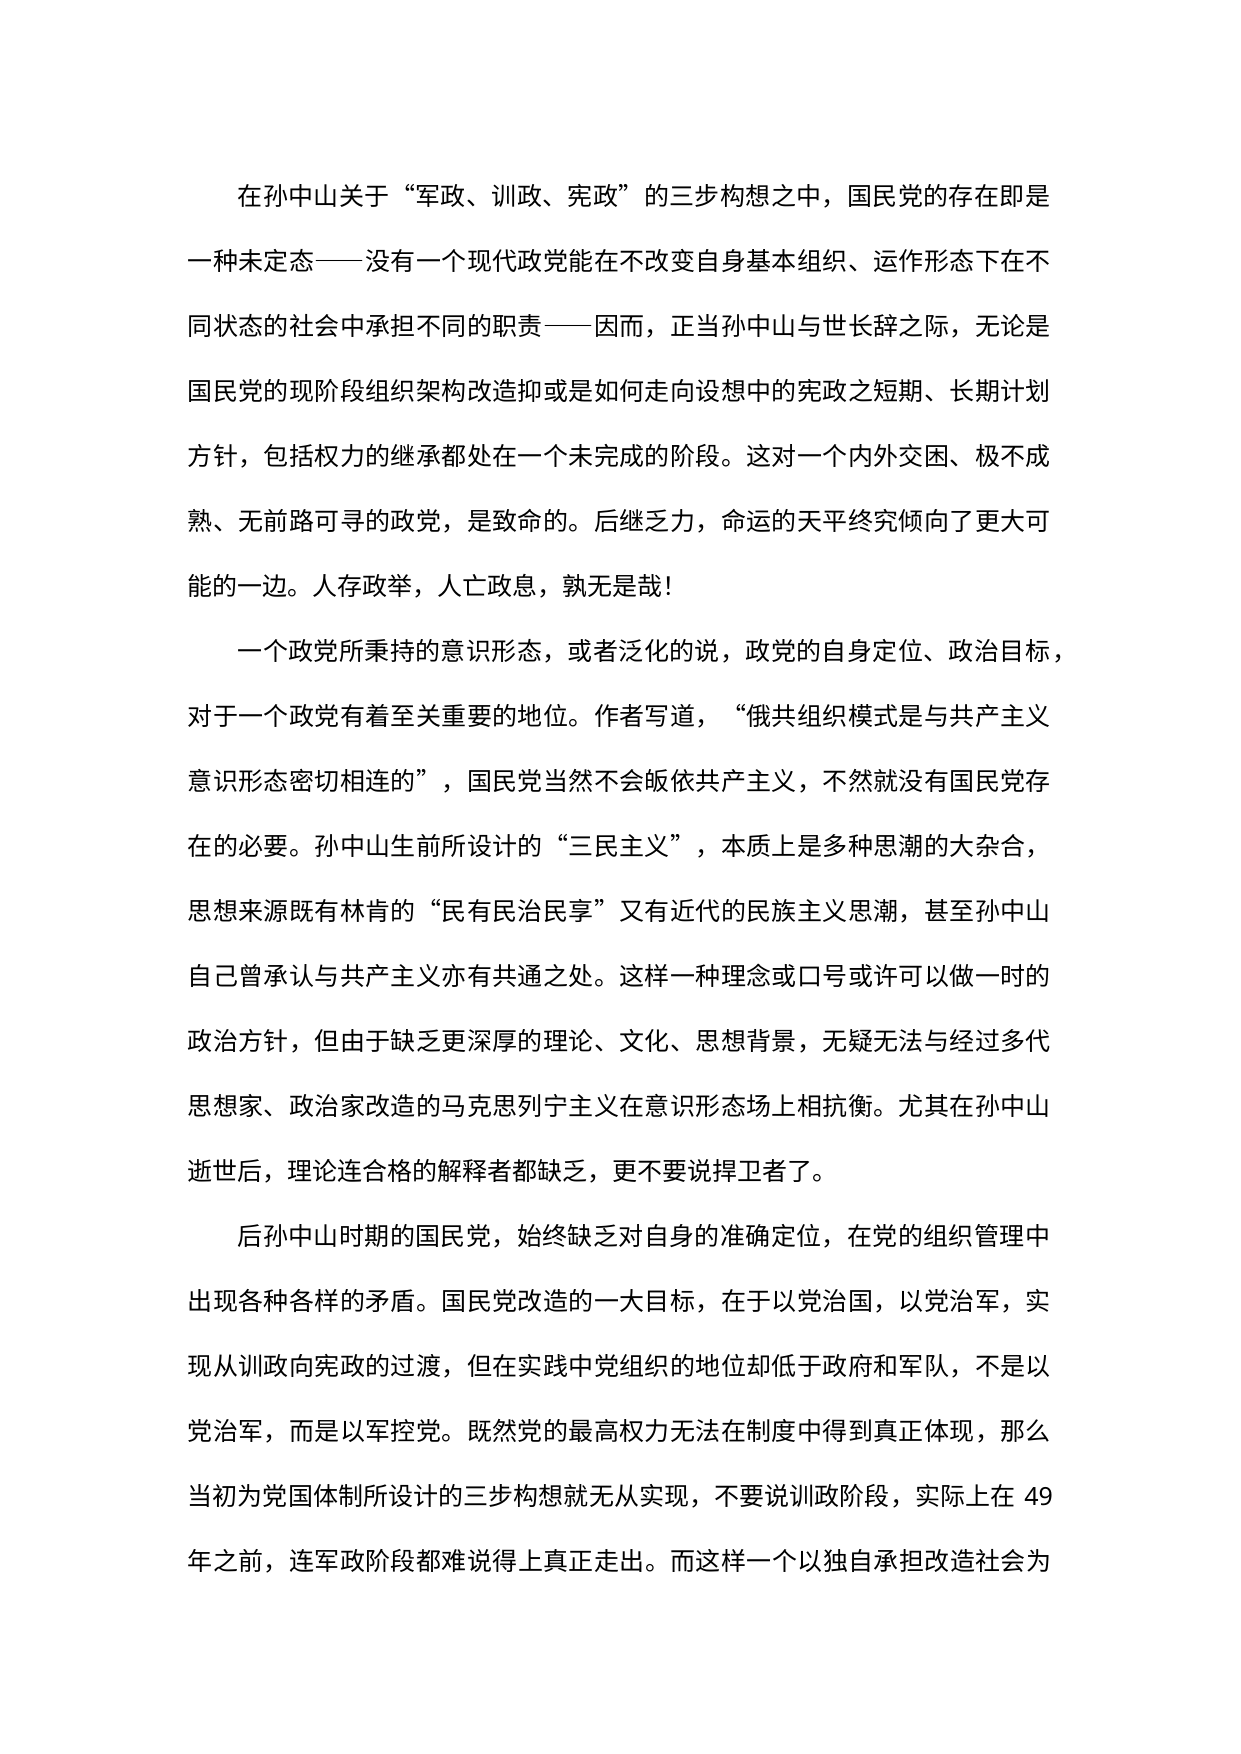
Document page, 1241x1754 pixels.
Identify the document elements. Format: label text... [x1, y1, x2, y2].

text 在孙中山关于“军政、训政、宪政”的三步构想之中，国民党的存在即是一种未定态——没有一个现代政党能在不改变自身基本组织、运作形态下在不同状态的社会中承担不同的职责——因而，正当孙中山与世长辞之际，无论是国民党的现阶段组织架构改造抑或是如何走向设想中的宪政之短期、长期计划方针，包括权力的继承都处在一个未完成的阶段。这对一个内外交困、极不成熟、无前路可寻的政党，是致命的。后继乏力，命运的天平终究倾向了更大可能的一边。人存政举，人亡政息，孰无是哉！ [187, 162, 1053, 617]
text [187, 1202, 1053, 1592]
text 一个政党所秉持的意识形态，或者泛化的说，政党的自身定位、政治目标，对于一个政党有着至关重要的地位。作者写道，“俄共组织模式是与共产主义意识形态密切相连的”，国民党当然不会皈依共产主义，不然就没有国民党存在的必要。孙中山生前所设计的“三民主义”，本质上是多种思潮的大杂合，思想来源既有林肯的“民有民治民享”又有近代的民族主义思潮，甚至孙中山自己曾承认与共产主义亦有共通之处。这样一种理念或口号或许可以做一时的政治方针，但由于缺乏更深厚的理论、文化、思想背景，无疑无法与经过多代思想家、政治家改造的马克思列宁主义在意识形态场上相抗衡。尤其在孙中山逝世后，理论连合格的解释者都缺乏，更不要说捍卫者了。 [187, 617, 1053, 1202]
